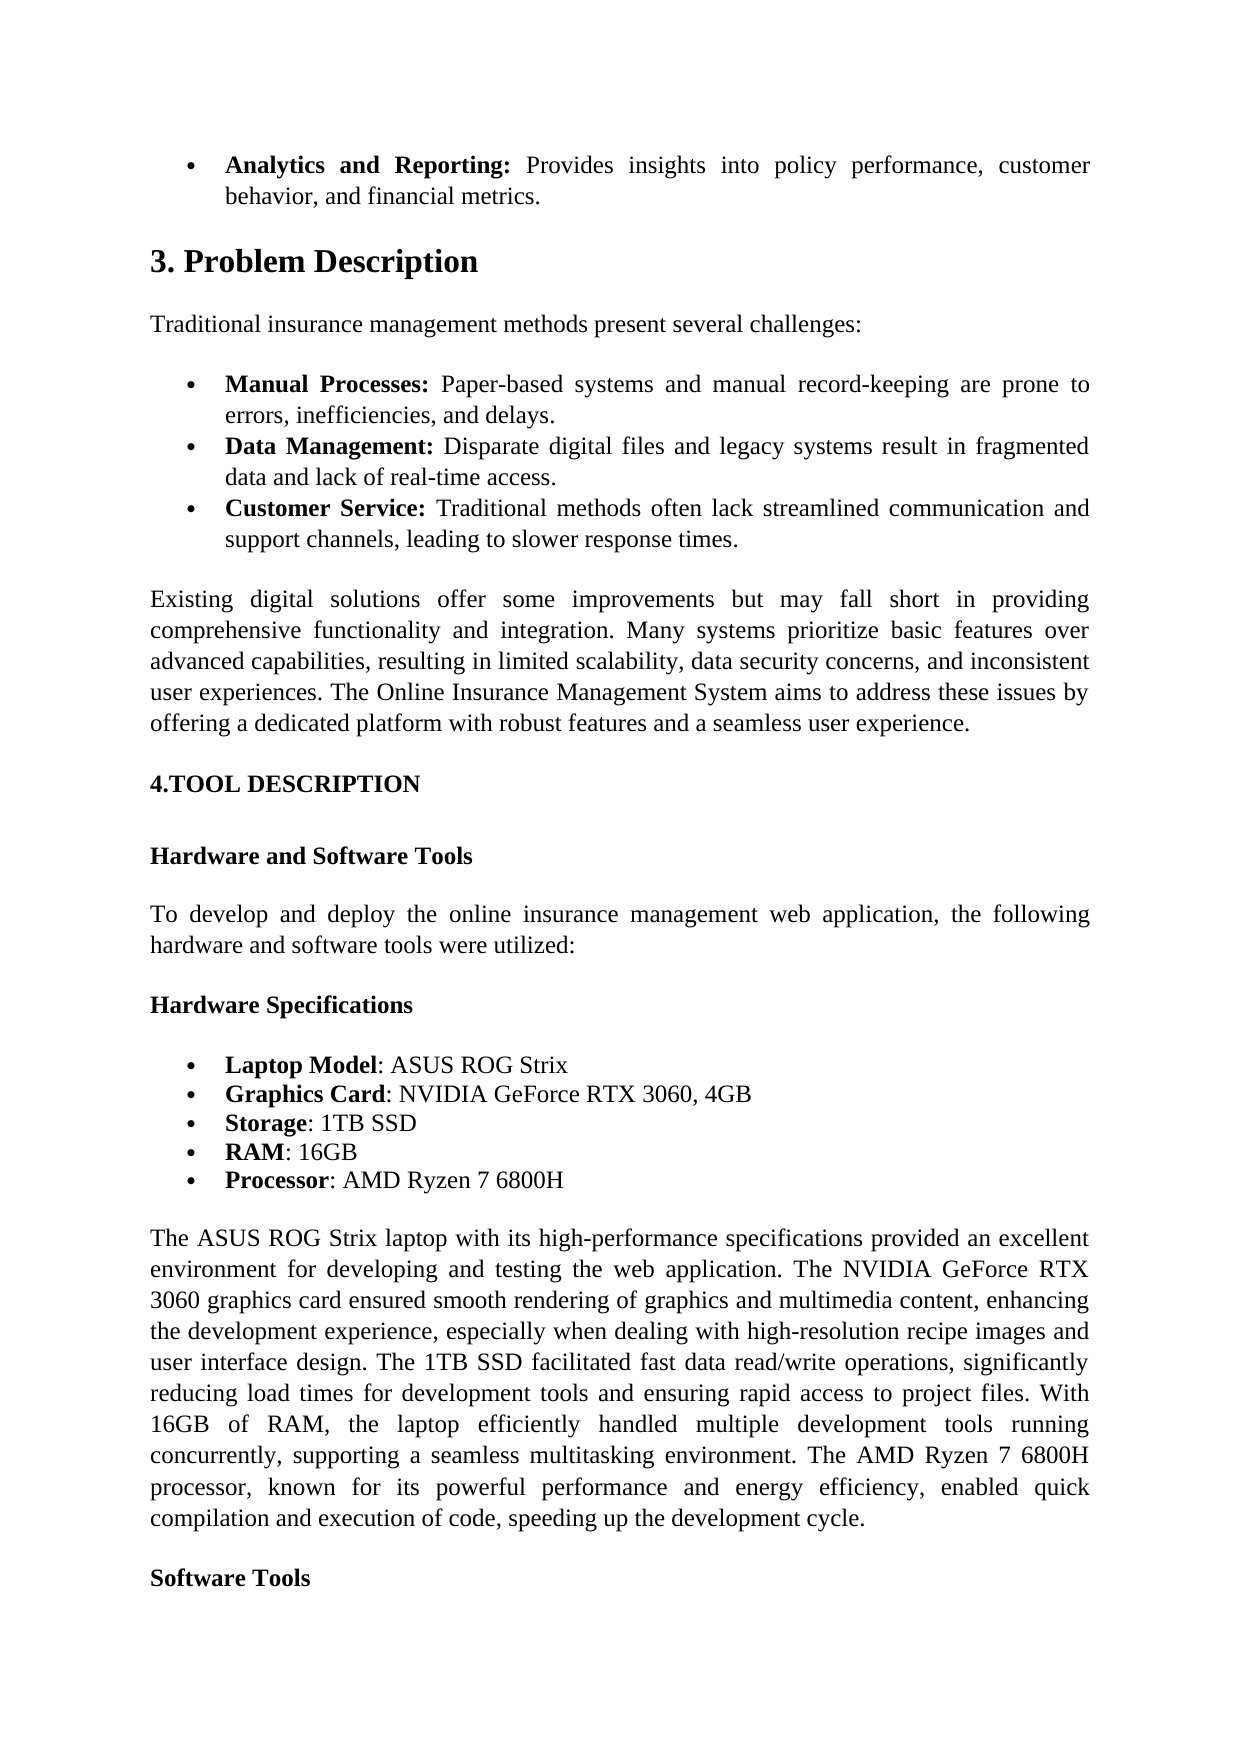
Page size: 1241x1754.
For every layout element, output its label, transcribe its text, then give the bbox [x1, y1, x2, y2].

list Laptop Model: ASUS ROG Strix [187, 1050, 1090, 1079]
list Storage: 1TB SSD [187, 1108, 1090, 1137]
list Manual Processes: Paper-based systems and manual record-keeping are prone to errors, inefficiencies, and delays. [187, 369, 1090, 429]
subtitle 3. Problem Description [150, 241, 1090, 279]
text Traditional insurance management methods present several challenges: [150, 309, 1090, 337]
subtitle Hardware and Software Tools [150, 841, 1090, 870]
text The ASUS ROG Strix laptop with its high-performance specifications provided an excellent environment for developing and testing the web application. The NVIDIA GeForce RTX 3060 graphics card ensured smooth rendering of graphics and multimedia content, enhancing the development experience, especially when dealing with high-resolution recipe images and user interface design. The 1TB SSD facilitated fast data read/write operations, significantly reducing load times for development tools and ensuring rapid access to project files. With 16GB of RAM, the laptop efficiently handled multiple development tools running concurrently, supporting a seamless multitasking environment. The AMD Ryzen 7 6800H processor, known for its powerful performance and energy efficiency, enabled quick compilation and execution of code, speeding up the development cycle. [150, 1223, 1090, 1531]
text To develop and deploy the online insurance management web application, the following hardware and software tools were utilized: [150, 899, 1090, 959]
text Hardware Specifications [150, 990, 1090, 1019]
text Software Tools [150, 1563, 1090, 1592]
list Customer Service: Traditional methods often lack streamlined communication and support channels, leading to slower response times. [187, 493, 1090, 553]
list Analytics and Reporting: Provides insights into policy performance, customer behavior, and financial metrics. [187, 150, 1090, 210]
list Graphics Card: NVIDIA GeForce RTX 3060, 4GB [187, 1079, 1090, 1108]
list Data Management: Disparate digital files and legacy systems result in fragmented data and lack of real-time access. [187, 431, 1090, 491]
list RAM: 16GB [187, 1137, 1090, 1165]
text 4.TOOL DESCRIPTION [150, 769, 1090, 797]
list Processor: AMD Ryzen 7 6800H [187, 1165, 1090, 1194]
text Existing digital solutions offer some improvements but may fall short in providing comprehensive functionality and integration. Many systems prioritize basic features over advanced capabilities, resulting in limited scalability, data security concerns, and inconsistent user experiences. The Online Insurance Management System aims to address these issues by offering a dedicated platform with robust features and a seamless user experience. [150, 584, 1090, 737]
